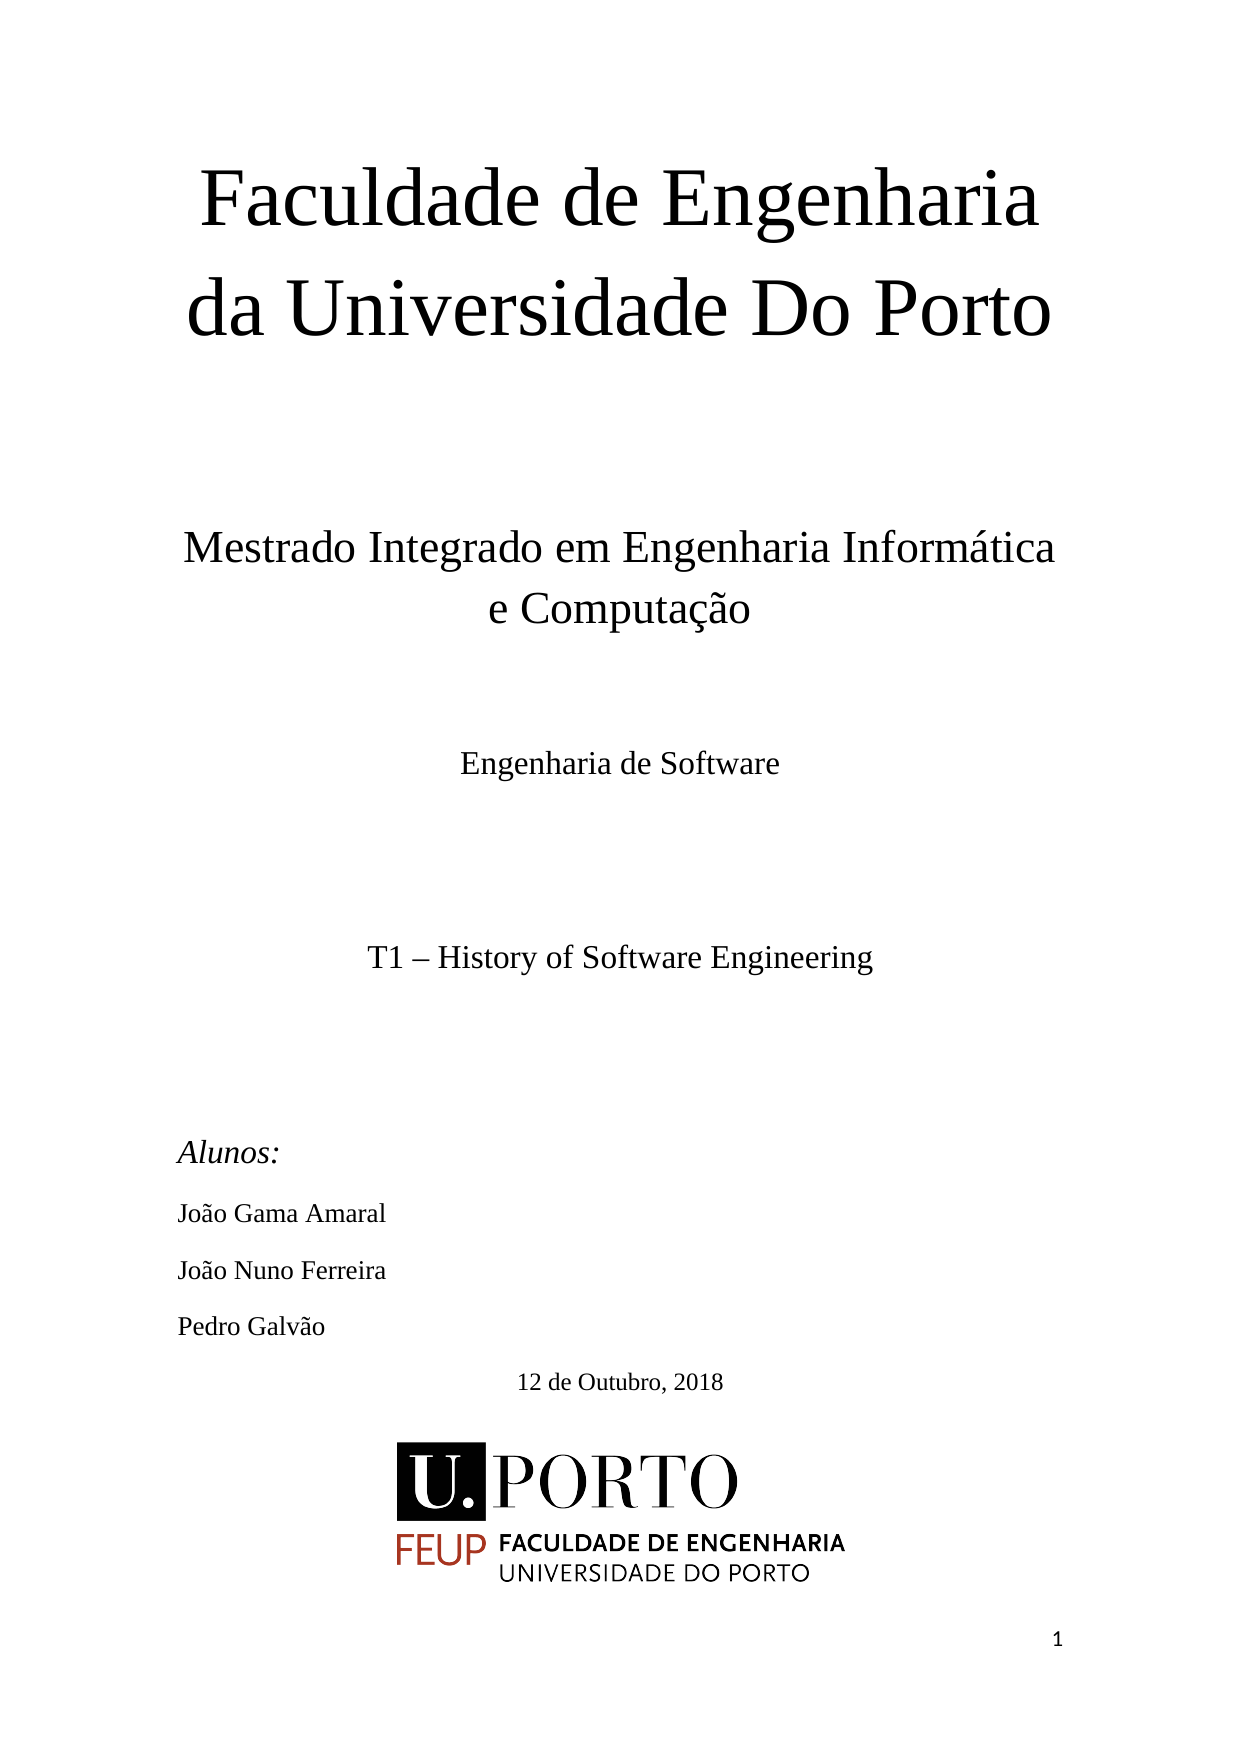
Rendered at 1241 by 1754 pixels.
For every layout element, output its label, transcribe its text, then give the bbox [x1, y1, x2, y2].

text T1 – History of Software Engineering [177, 938, 1063, 976]
text Mestrado Integrado em Engenharia Informática e Computação [177, 520, 1063, 633]
text Pedro Galvão [177, 1311, 1063, 1342]
text João Nuno Ferreira [177, 1254, 1063, 1285]
text João Gama Amaral [177, 1197, 1063, 1228]
picture [386, 1430, 856, 1594]
text 12 de Outubro, 2018 [177, 1367, 1063, 1396]
text Faculdade de Engenharia da Universidade Do Porto [177, 148, 1063, 354]
text Engenharia de Software [177, 743, 1063, 781]
text Alunos: [177, 1132, 1063, 1171]
